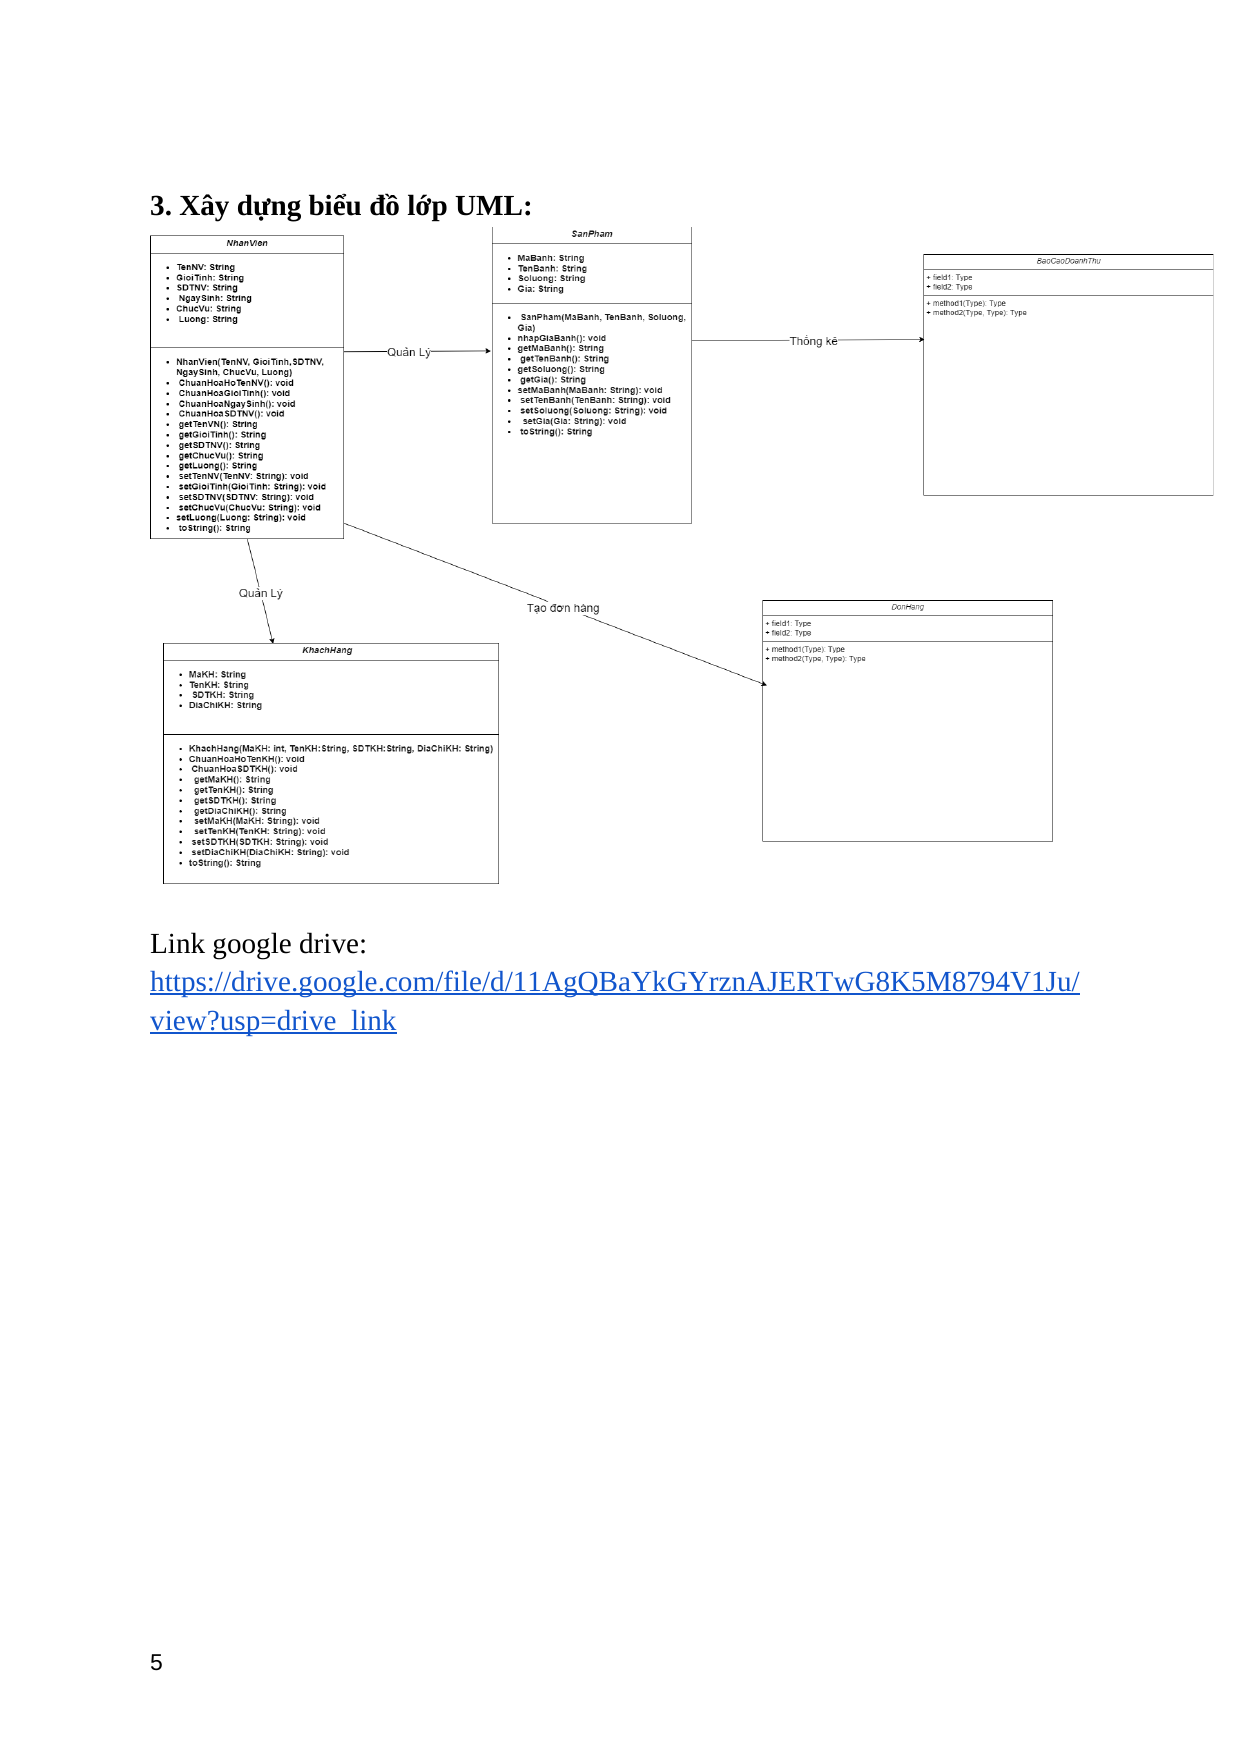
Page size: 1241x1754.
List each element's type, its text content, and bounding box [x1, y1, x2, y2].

text Link google drive: https://drive.google.com/file/d/11AgQBaYkGYrznAJERTwG8K5M8794V1Ju/view?usp=drive_link [150, 926, 1090, 1036]
picture [150, 227, 1214, 884]
text 3. Xây dựng biểu đồ lớp UML: [150, 188, 1090, 222]
